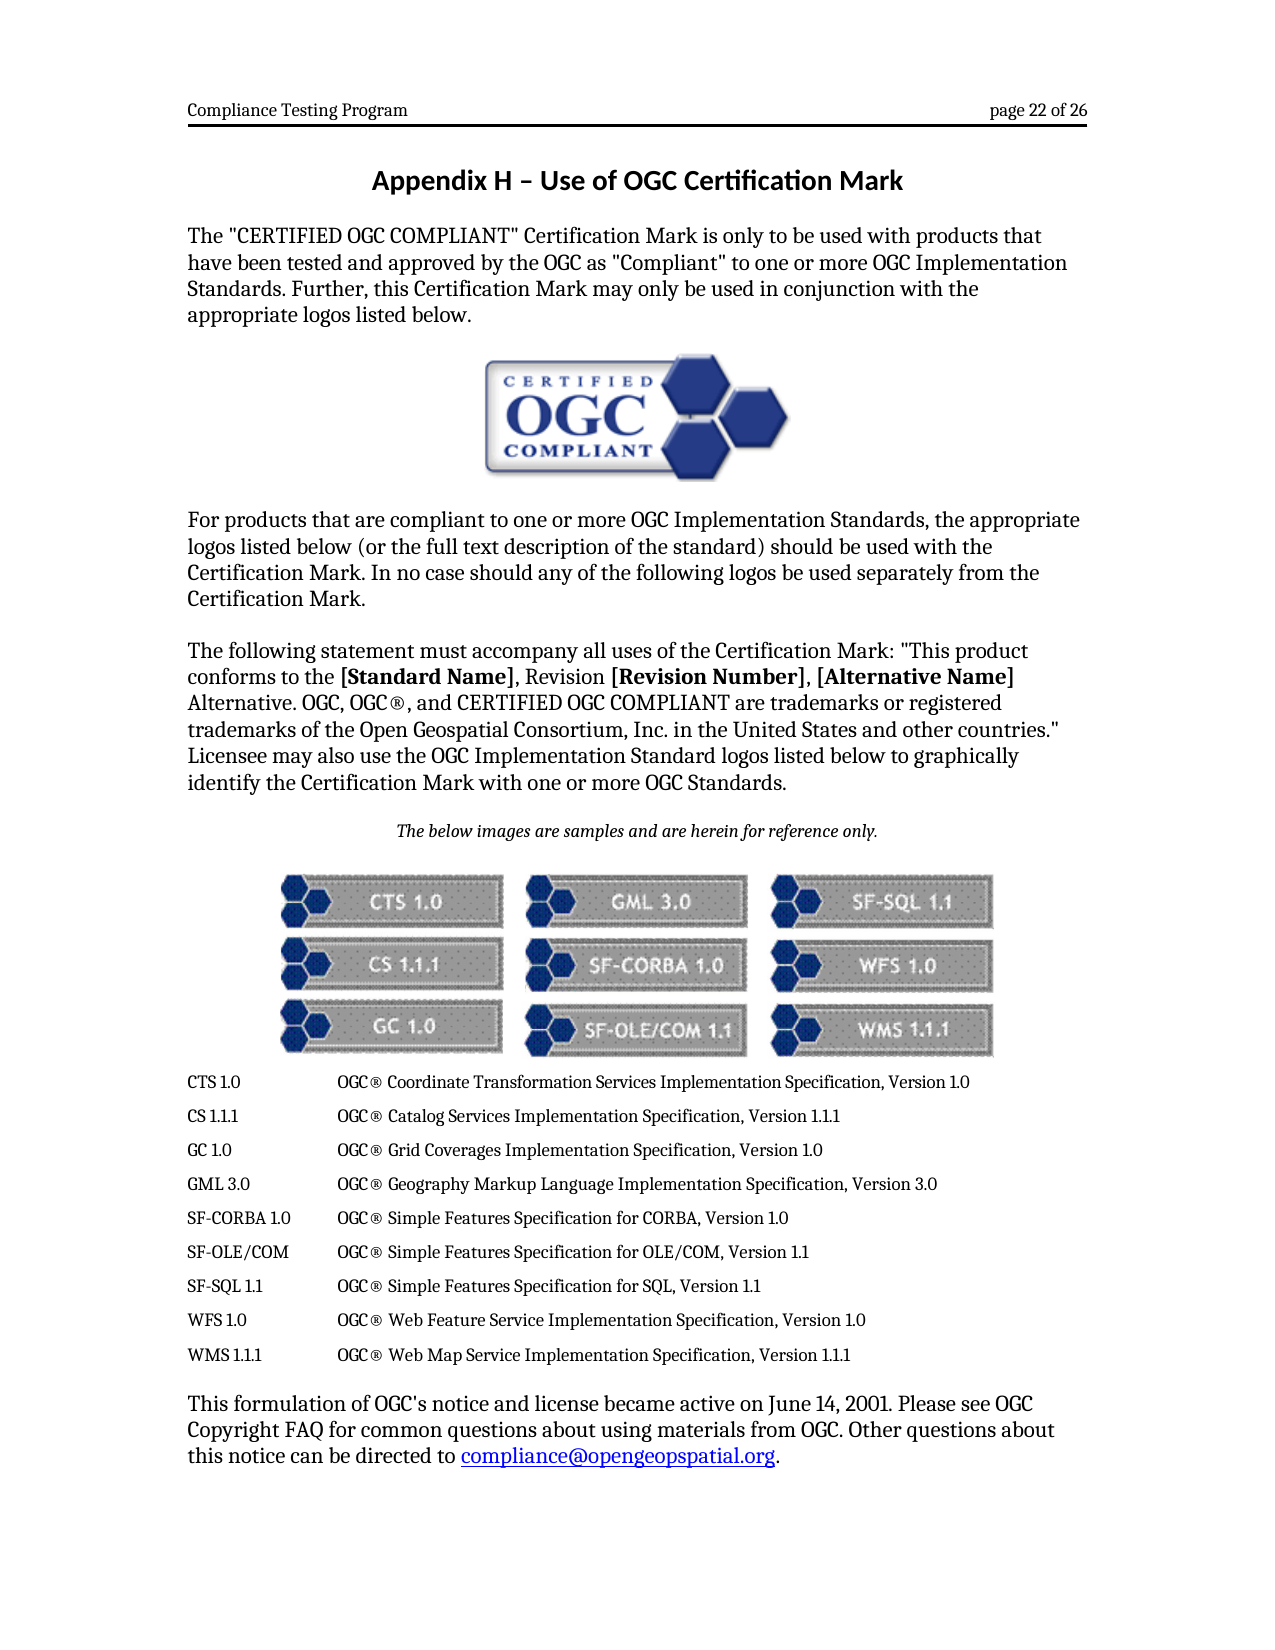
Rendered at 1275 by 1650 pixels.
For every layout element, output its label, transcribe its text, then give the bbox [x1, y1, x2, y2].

text This formulation of OGC's notice and license became active on June 14, 2001. Please see OGC Copyright FAQ for common questions about using materials from OGC. Other questions about this notice can be directed to compliance@opengeopspatial.org. [187, 1391, 1087, 1470]
text SF-CORBA 1.0 OGC® Simple Features Specification for CORBA, Version 1.0 [187, 1208, 1087, 1229]
text GML 3.0 OGC® Geography Markup Language Implementation Specification, Version 3.0 [187, 1174, 1087, 1195]
text For products that are compliant to one or more OGC Implementation Standards, the appropriate logos listed below (or the full text description of the standard) should be used with the Certification Mark. In no case should any of the following logos be used separately from the Certification Mark. [187, 507, 1087, 612]
text The following statement must accompany all uses of the Certification Mark: "This product conforms to the [Standard Name], Revision [Revision Number], [Alternative Name] Alternative. OGC, OGC®, and CERTIFIED OGC COMPLIANT are trademarks or registered trademarks of the Open Geospatial Consortium, Inc. in the United States and other countries." Licensee may also use the OGC Implementation Standard logos listed below to graphically identify the Certification Mark with one or more OGC Standards. [187, 637, 1087, 796]
text The below images are samples and are herein for reference only. [187, 821, 1087, 842]
text The "CERTIFIED OGC COMPLIANT" Certification Mark is only to be used with products that have been tested and approved by the OGC as "Compliant" to one or more OGC Implementation Standards. Further, this Certification Mark may only be used in conjunction with the appropriate logos listed below. [187, 223, 1087, 328]
text CTS 1.0 OGC® Coordinate Transformation Services Implementation Specification, Version 1.0 [187, 855, 1087, 1093]
text – Use of OGC Certification Mark [187, 162, 1087, 198]
text WFS 1.0 OGC® Web Feature Service Implementation Specification, Version 1.0 [187, 1310, 1087, 1332]
text SF-SQL 1.1 OGC® Simple Features Specification for SQL, Version 1.1 [187, 1276, 1087, 1297]
text WMS 1.1.1 OGC® Web Map Service Implementation Specification, Version 1.1.1 [187, 1344, 1087, 1366]
text GC 1.0 OGC® Grid Coverages Implementation Specification, Version 1.0 [187, 1140, 1087, 1161]
text SF-OLE/COM OGC® Simple Features Specification for OLE/COM, Version 1.1 [187, 1242, 1087, 1263]
text CS 1.1.1 OGC® Catalog Services Implementation Specification, Version 1.1.1 [187, 1106, 1087, 1127]
picture [484, 353, 791, 482]
